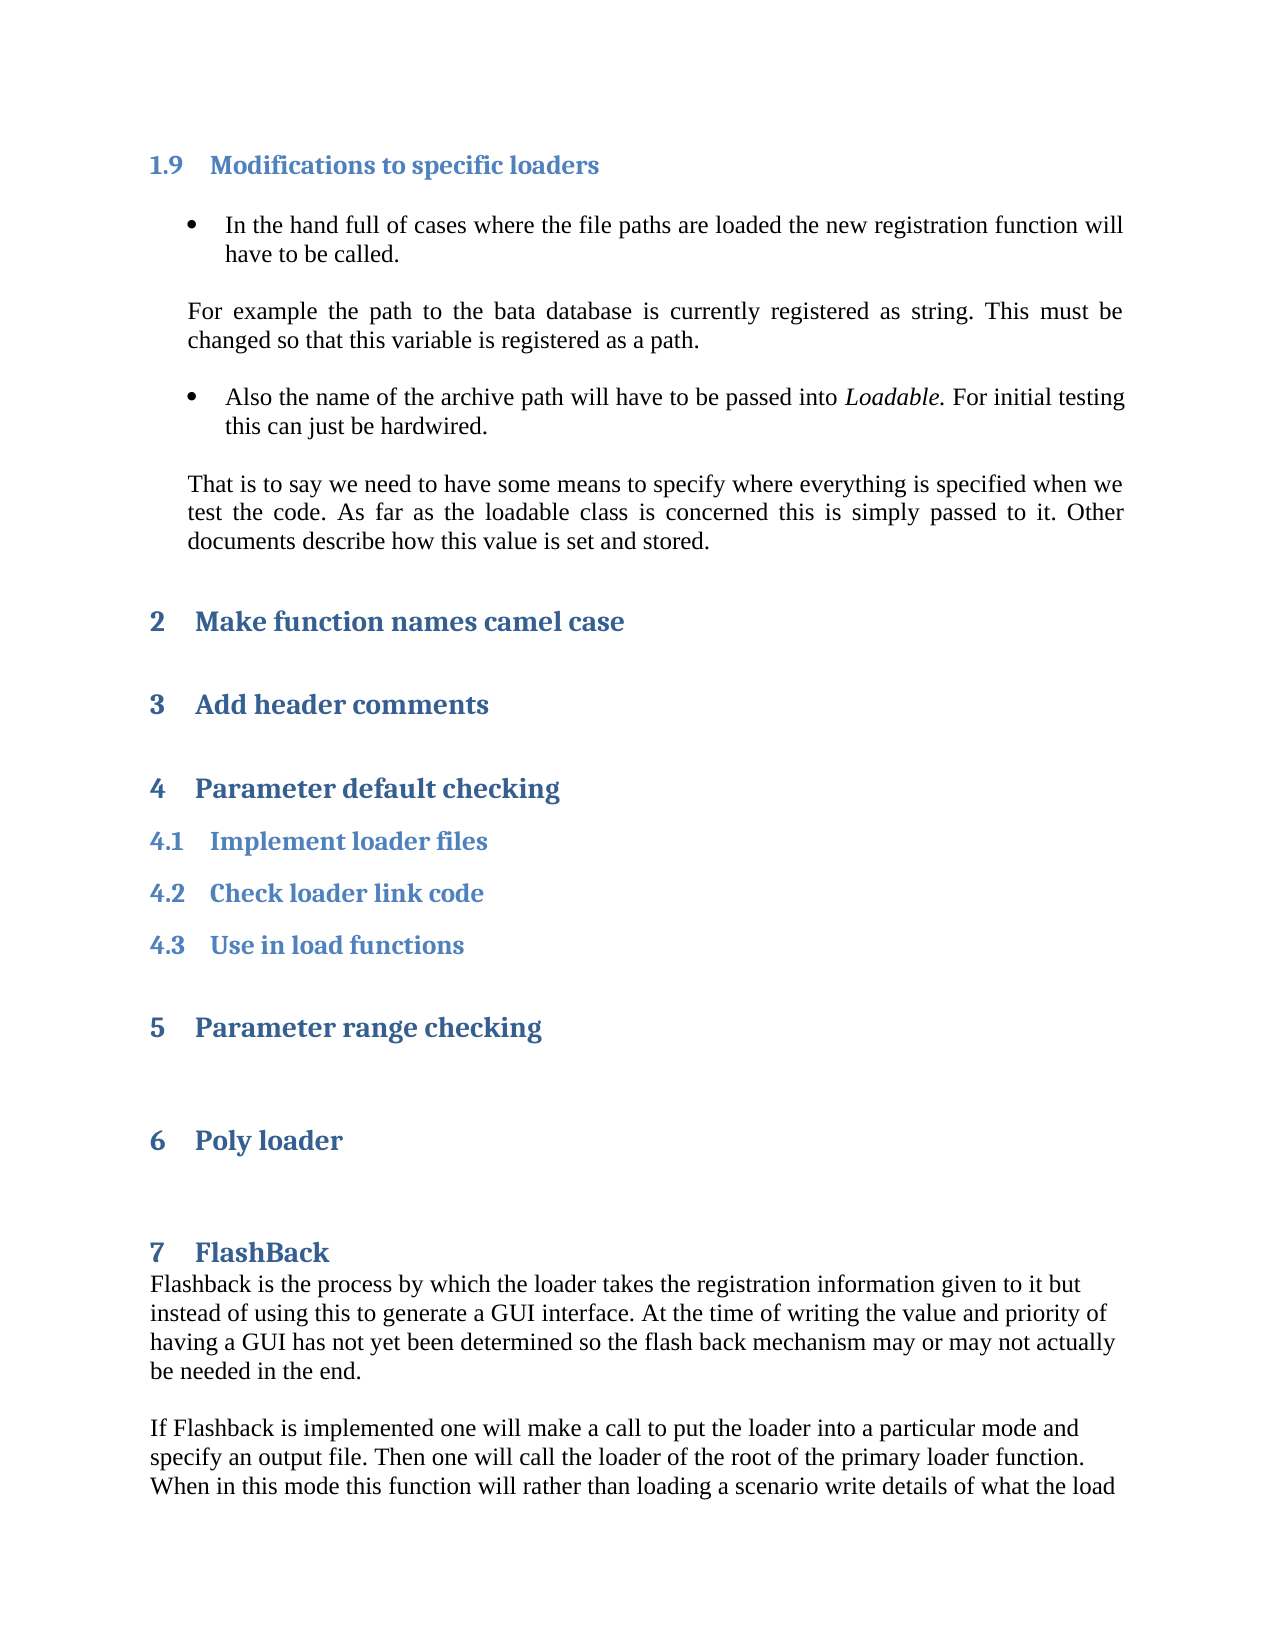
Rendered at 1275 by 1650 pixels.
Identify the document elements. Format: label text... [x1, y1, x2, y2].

text For example the path to the bata database is currently registered as string. This must be changed so that this variable is registered as a path. [187, 296, 1125, 354]
list In the hand full of cases where the file paths are loaded the new registration function will have to be called. [187, 210, 1125, 267]
subtitle Use in load functions [150, 930, 1125, 961]
text Flashback is the process by which the loader takes the registration information given to it but instead of using this to generate a GUI interface. At the time of writing the value and priority of having a GUI has not yet been determined so the flash back mechanism may or may not actually be needed in the end. [150, 1269, 1125, 1384]
subtitle Poly loader [150, 1124, 1125, 1157]
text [150, 1413, 1125, 1499]
subtitle Modifications to specific loaders [150, 150, 1125, 181]
subtitle Add header comments [150, 688, 1125, 722]
list Also the name of the archive path will have to be passed into Loadable. For initial testing this can just be hardwired. [187, 382, 1125, 440]
subtitle Parameter range checking [150, 1011, 1125, 1045]
subtitle Make function names camel case [150, 605, 1125, 638]
text That is to say we need to have some means to specify where everything is specified when we test the code. As far as the loadable class is concerned this is simply passed to it. Other documents describe how this value is set and stored. [187, 469, 1125, 555]
subtitle FlashBack [150, 1236, 1125, 1269]
subtitle Implement loader files [150, 826, 1125, 857]
subtitle Check loader link code [150, 878, 1125, 909]
subtitle Parameter default checking [150, 772, 1125, 806]
